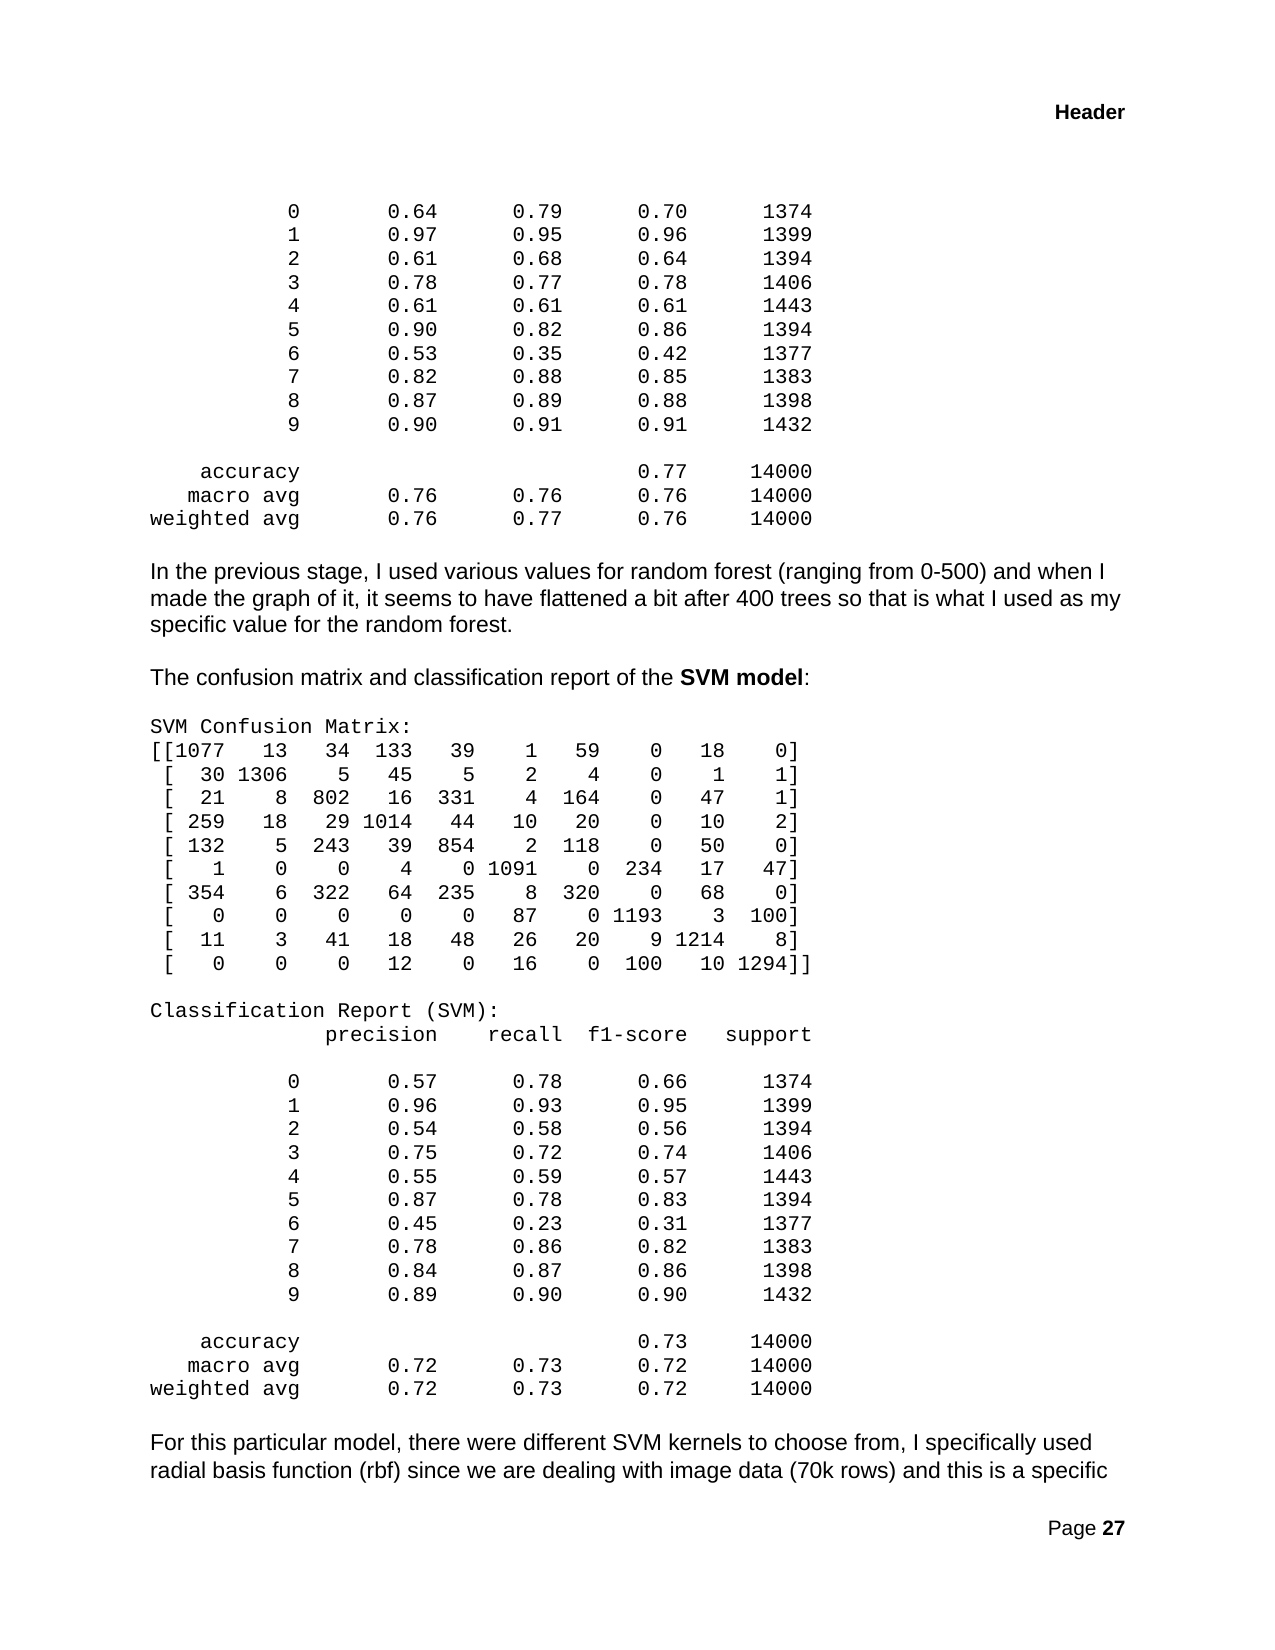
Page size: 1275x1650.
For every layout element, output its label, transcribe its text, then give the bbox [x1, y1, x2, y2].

text [ 259 18 29 1014 44 10 20 0 10 2] [150, 811, 1125, 834]
text [ 1 0 0 4 0 1091 0 234 17 47] [150, 858, 1125, 882]
text [[1077 13 34 133 39 1 59 0 18 0] [150, 740, 1125, 764]
text 2 0.54 0.58 0.56 1394 [150, 1118, 1125, 1142]
text [ 30 1306 5 45 5 2 4 0 1 1] [150, 764, 1125, 787]
text 1 0.96 0.93 0.95 1399 [150, 1095, 1125, 1118]
text 5 0.90 0.82 0.86 1394 [150, 319, 1125, 343]
text 4 0.61 0.61 0.61 1443 [150, 295, 1125, 319]
text macro avg 0.76 0.76 0.76 14000 [150, 484, 1125, 508]
text 1 0.97 0.95 0.96 1399 [150, 224, 1125, 248]
text 8 0.87 0.89 0.88 1398 [150, 390, 1125, 414]
text [ 132 5 243 39 854 2 118 0 50 0] [150, 834, 1125, 858]
text 0 0.57 0.78 0.66 1374 [150, 1071, 1125, 1095]
text 6 0.45 0.23 0.31 1377 [150, 1213, 1125, 1237]
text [150, 1428, 1125, 1483]
text 4 0.55 0.59 0.57 1443 [150, 1166, 1125, 1189]
text [ 0 0 0 0 0 87 0 1193 3 100] [150, 906, 1125, 929]
text 2 0.61 0.68 0.64 1394 [150, 248, 1125, 272]
text 0 0.64 0.79 0.70 1374 [150, 201, 1125, 224]
text weighted avg 0.76 0.77 0.76 14000 [150, 508, 1125, 532]
text 9 0.89 0.90 0.90 1432 [150, 1284, 1125, 1307]
text accuracy 0.73 14000 [150, 1331, 1125, 1355]
text SVM Confusion Matrix: [150, 716, 1125, 740]
text 3 0.78 0.77 0.78 1406 [150, 272, 1125, 295]
text accuracy 0.77 14000 [150, 461, 1125, 484]
text Classification Report (SVM): [150, 1000, 1125, 1024]
text 9 0.90 0.91 0.91 1432 [150, 414, 1125, 437]
text In the previous stage, I used various values for random forest (ranging from 0-500) and when I made the graph of it, it seems to have flattened a bit after 400 trees so that is what I used as my specific value for the random forest. [150, 558, 1125, 637]
text weighted avg 0.72 0.73 0.72 14000 [150, 1378, 1125, 1402]
text precision recall f1-score support [150, 1024, 1125, 1047]
text 3 0.75 0.72 0.74 1406 [150, 1142, 1125, 1166]
text 6 0.53 0.35 0.42 1377 [150, 343, 1125, 366]
text The confusion matrix and classification report of the SVM model: [150, 664, 1125, 690]
text [ 11 3 41 18 48 26 20 9 1214 8] [150, 929, 1125, 953]
text 7 0.82 0.88 0.85 1383 [150, 366, 1125, 390]
text 8 0.84 0.87 0.86 1398 [150, 1260, 1125, 1284]
text macro avg 0.72 0.73 0.72 14000 [150, 1355, 1125, 1378]
text [ 0 0 0 12 0 16 0 100 10 1294]] [150, 953, 1125, 976]
text [ 21 8 802 16 331 4 164 0 47 1] [150, 787, 1125, 811]
text 7 0.78 0.86 0.82 1383 [150, 1237, 1125, 1260]
text 5 0.87 0.78 0.83 1394 [150, 1189, 1125, 1213]
text [ 354 6 322 64 235 8 320 0 68 0] [150, 882, 1125, 906]
